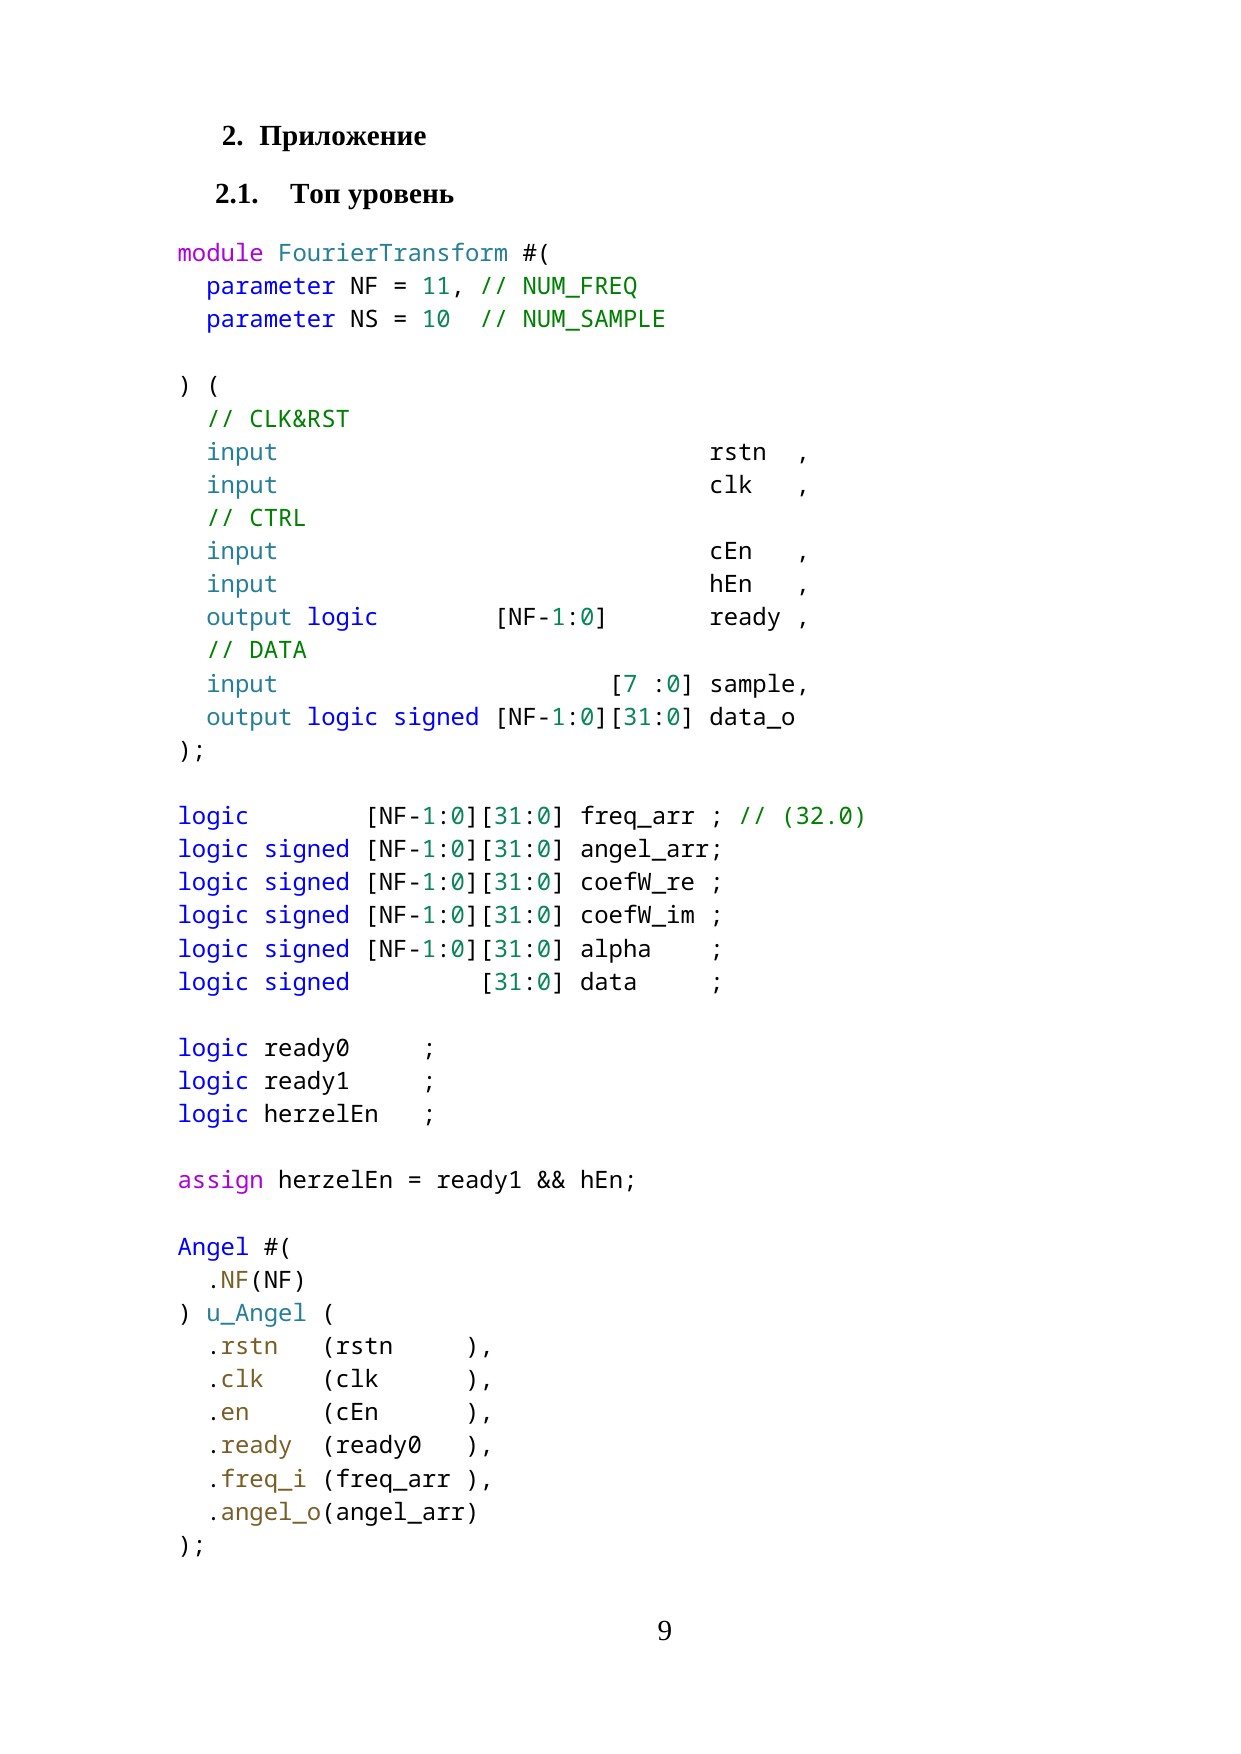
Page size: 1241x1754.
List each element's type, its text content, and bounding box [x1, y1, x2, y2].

text // CLK&RST [177, 401, 1152, 434]
text parameter NF = 11, // NUM_FREQ [177, 268, 1152, 301]
text .NF(NF) [177, 1262, 1152, 1295]
text Angel #( [177, 1229, 1152, 1262]
text logic ready1 ; [177, 1063, 1152, 1096]
text logic signed [NF-1:0][31:0] angel_arr; [177, 831, 1152, 864]
text .rstn (rstn ), [177, 1328, 1152, 1361]
text module FourierTransform #( [177, 235, 1152, 268]
text logic [NF-1:0][31:0] freq_arr ; // (32.0) [177, 798, 1152, 831]
text // CTRL [177, 500, 1152, 533]
text ) ( [177, 368, 1152, 401]
subtitle Топ уровень [215, 177, 1152, 210]
text logic signed [NF-1:0][31:0] coefW_im ; [177, 898, 1152, 931]
text .freq_i (freq_arr ), [177, 1461, 1152, 1494]
text .en (cEn ), [177, 1394, 1152, 1428]
text logic signed [31:0] data ; [177, 964, 1152, 997]
text .angel_o(angel_arr) [177, 1494, 1152, 1527]
text // DATA [177, 633, 1152, 666]
text ); [177, 1527, 1152, 1560]
text ); [177, 732, 1152, 765]
text output logic [NF-1:0] ready , [177, 599, 1152, 633]
text parameter NS = 10 // NUM_SAMPLE [177, 301, 1152, 334]
text input clk , [177, 467, 1152, 500]
text logic signed [NF-1:0][31:0] alpha ; [177, 931, 1152, 964]
text input hEn , [177, 566, 1152, 599]
text input rstn , [177, 434, 1152, 467]
text assign herzelEn = ready1 && hEn; [177, 1163, 1152, 1196]
text ) u_Angel ( [177, 1295, 1152, 1328]
text input [7 :0] sample, [177, 666, 1152, 699]
text output logic signed [NF-1:0][31:0] data_o [177, 699, 1152, 732]
text logic signed [NF-1:0][31:0] coefW_re ; [177, 864, 1152, 898]
text logic herzelEn ; [177, 1096, 1152, 1129]
text .ready (ready0 ), [177, 1428, 1152, 1461]
text .clk (clk ), [177, 1361, 1152, 1394]
text input cEn , [177, 533, 1152, 566]
subtitle Приложение [222, 118, 1152, 152]
text logic ready0 ; [177, 1030, 1152, 1063]
